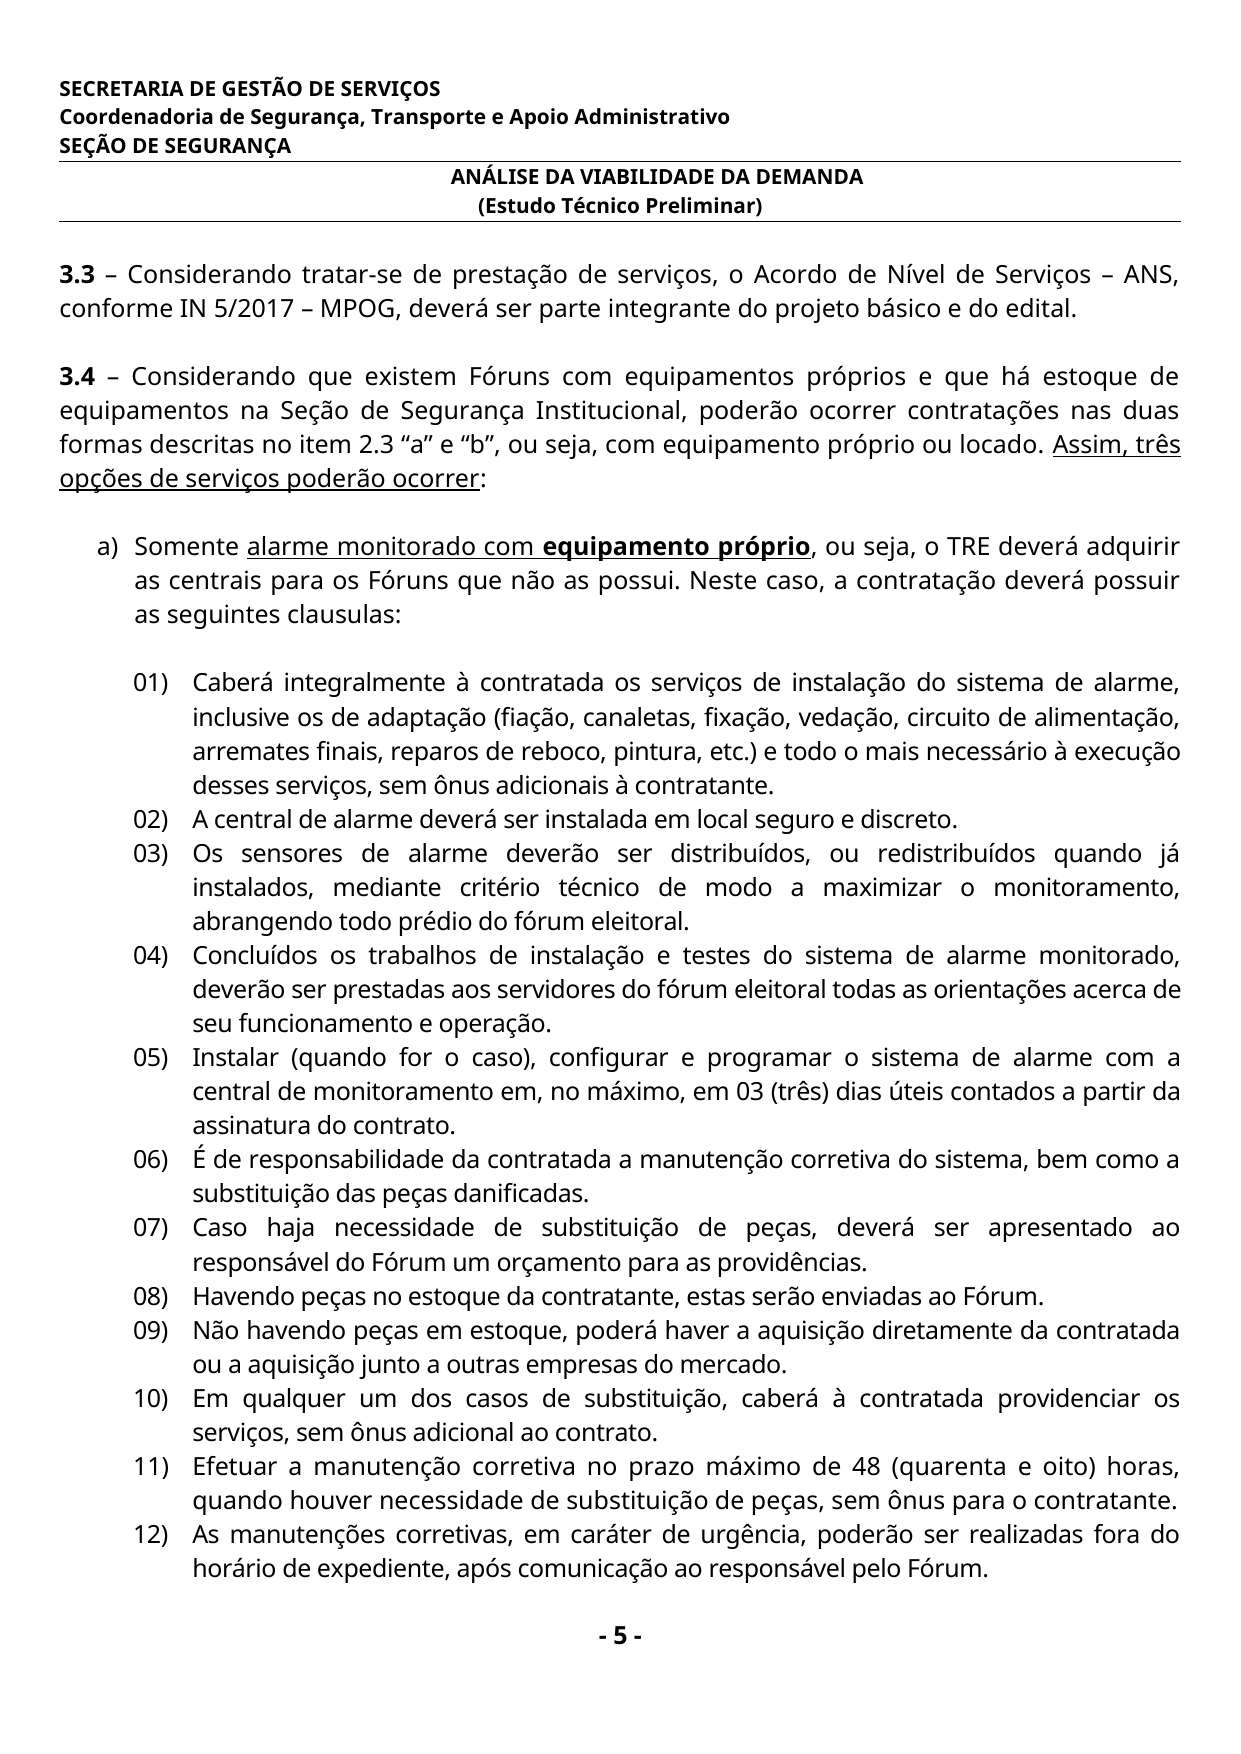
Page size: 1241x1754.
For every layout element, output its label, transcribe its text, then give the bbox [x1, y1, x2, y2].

list A central de alarme deverá ser instalada em local seguro e discreto. [133, 801, 1181, 835]
list Concluídos os trabalhos de instalação e testes do sistema de alarme monitorado, deverão ser prestadas aos servidores do fórum eleitoral todas as orientações acerca de seu funcionamento e operação. [133, 938, 1181, 1040]
list Caberá integralmente à contratada os serviços de instalação do sistema de alarme, inclusive os de adaptação (fiação, canaletas, fixação, vedação, circuito de alimentação, arremates finais, reparos de reboco, pintura, etc.) e todo o mais necessário à execução desses serviços, sem ônus adicionais à contratante. [133, 665, 1181, 801]
text 3.3 – Considerando tratar-se de prestação de serviços, o Acordo de Nível de Serviços – ANS, conforme IN 5/2017 – MPOG, deverá ser parte integrante do projeto básico e do edital. [59, 256, 1181, 324]
text 3.4 – Considerando que existem Fóruns com equipamentos próprios e que há estoque de equipamentos na Seção de Segurança Institucional, poderão ocorrer contratações nas duas formas descritas no item 2.3 “a” e “b”, ou seja, com equipamento próprio ou locado. Assim, três opções de serviços poderão ocorrer: [59, 358, 1181, 495]
list Efetuar a manutenção corretiva no prazo máximo de 48 (quarenta e oito) horas, quando houver necessidade de substituição de peças, sem ônus para o contratante. [133, 1448, 1181, 1517]
list Em qualquer um dos casos de substituição, caberá à contratada providenciar os serviços, sem ônus adicional ao contrato. [133, 1380, 1181, 1448]
list As manutenções corretivas, em caráter de urgência, poderão ser realizadas fora do horário de expediente, após comunicação ao responsável pelo Fórum. [133, 1517, 1181, 1585]
list Os sensores de alarme deverão ser distribuídos, ou redistribuídos quando já instalados, mediante critério técnico de modo a maximizar o monitoramento, abrangendo todo prédio do fórum eleitoral. [133, 835, 1181, 938]
list Instalar (quando for o caso), configurar e programar o sistema de alarme com a central de monitoramento em, no máximo, em 03 (três) dias úteis contados a partir da assinatura do contrato. [133, 1040, 1181, 1142]
list Havendo peças no estoque da contratante, estas serão enviadas ao Fórum. [133, 1278, 1181, 1312]
list Caso haja necessidade de substituição de peças, deverá ser apresentado ao responsável do Fórum um orçamento para as providências. [133, 1210, 1181, 1278]
list Não havendo peças em estoque, poderá haver a aquisição diretamente da contratada ou a aquisição junto a outras empresas do mercado. [133, 1312, 1181, 1380]
list É de responsabilidade da contratada a manutenção corretiva do sistema, bem como a substituição das peças danificadas. [133, 1142, 1181, 1210]
list Somente alarme monitorado com equipamento próprio, ou seja, o TRE deverá adquirir as centrais para os Fóruns que não as possui. Neste caso, a contratação deverá possuir as seguintes clausulas: [97, 529, 1181, 631]
